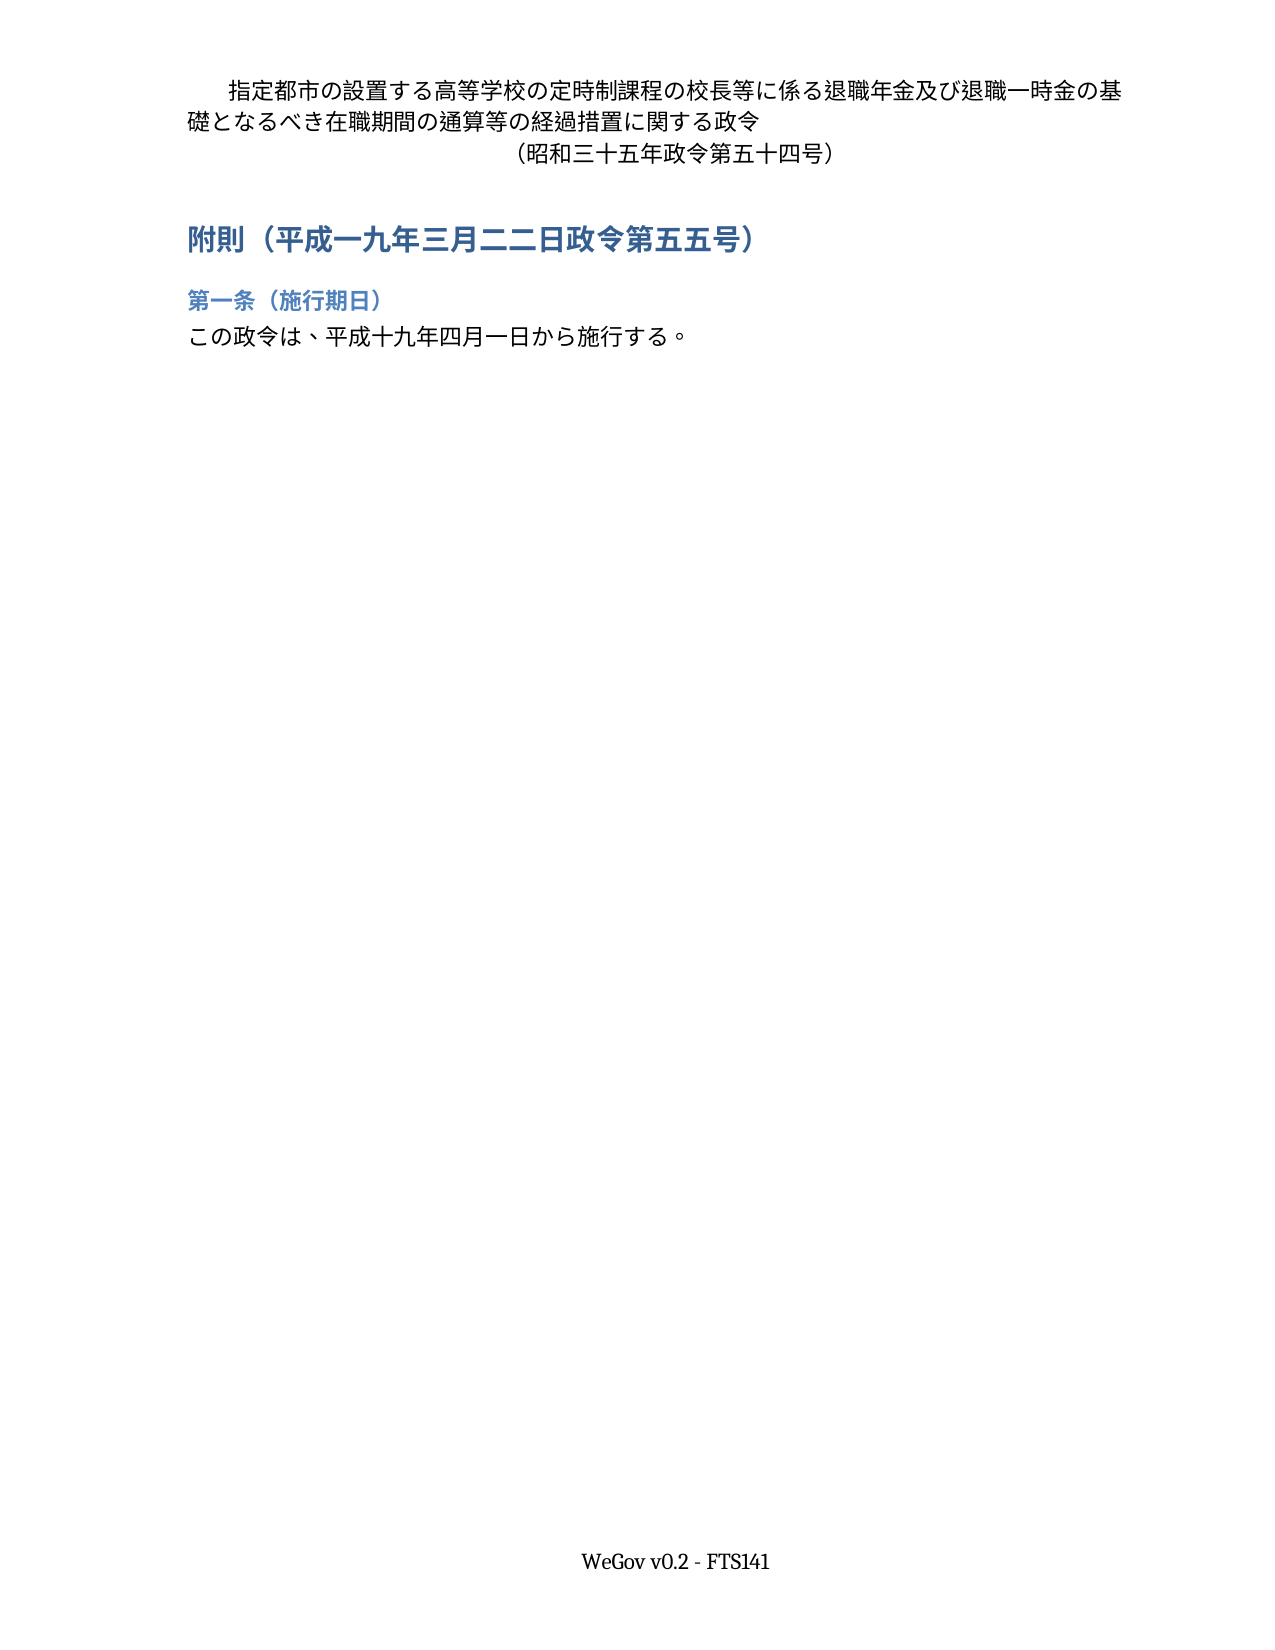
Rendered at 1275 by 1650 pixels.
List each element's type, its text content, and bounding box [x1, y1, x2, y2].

subtitle 第一条（施行期日） [187, 285, 1087, 316]
subtitle 附則（平成一九年三月二二日政令第五五号） [187, 219, 1087, 258]
text この政令は、平成十九年四月一日から施行する。 [187, 321, 1087, 352]
